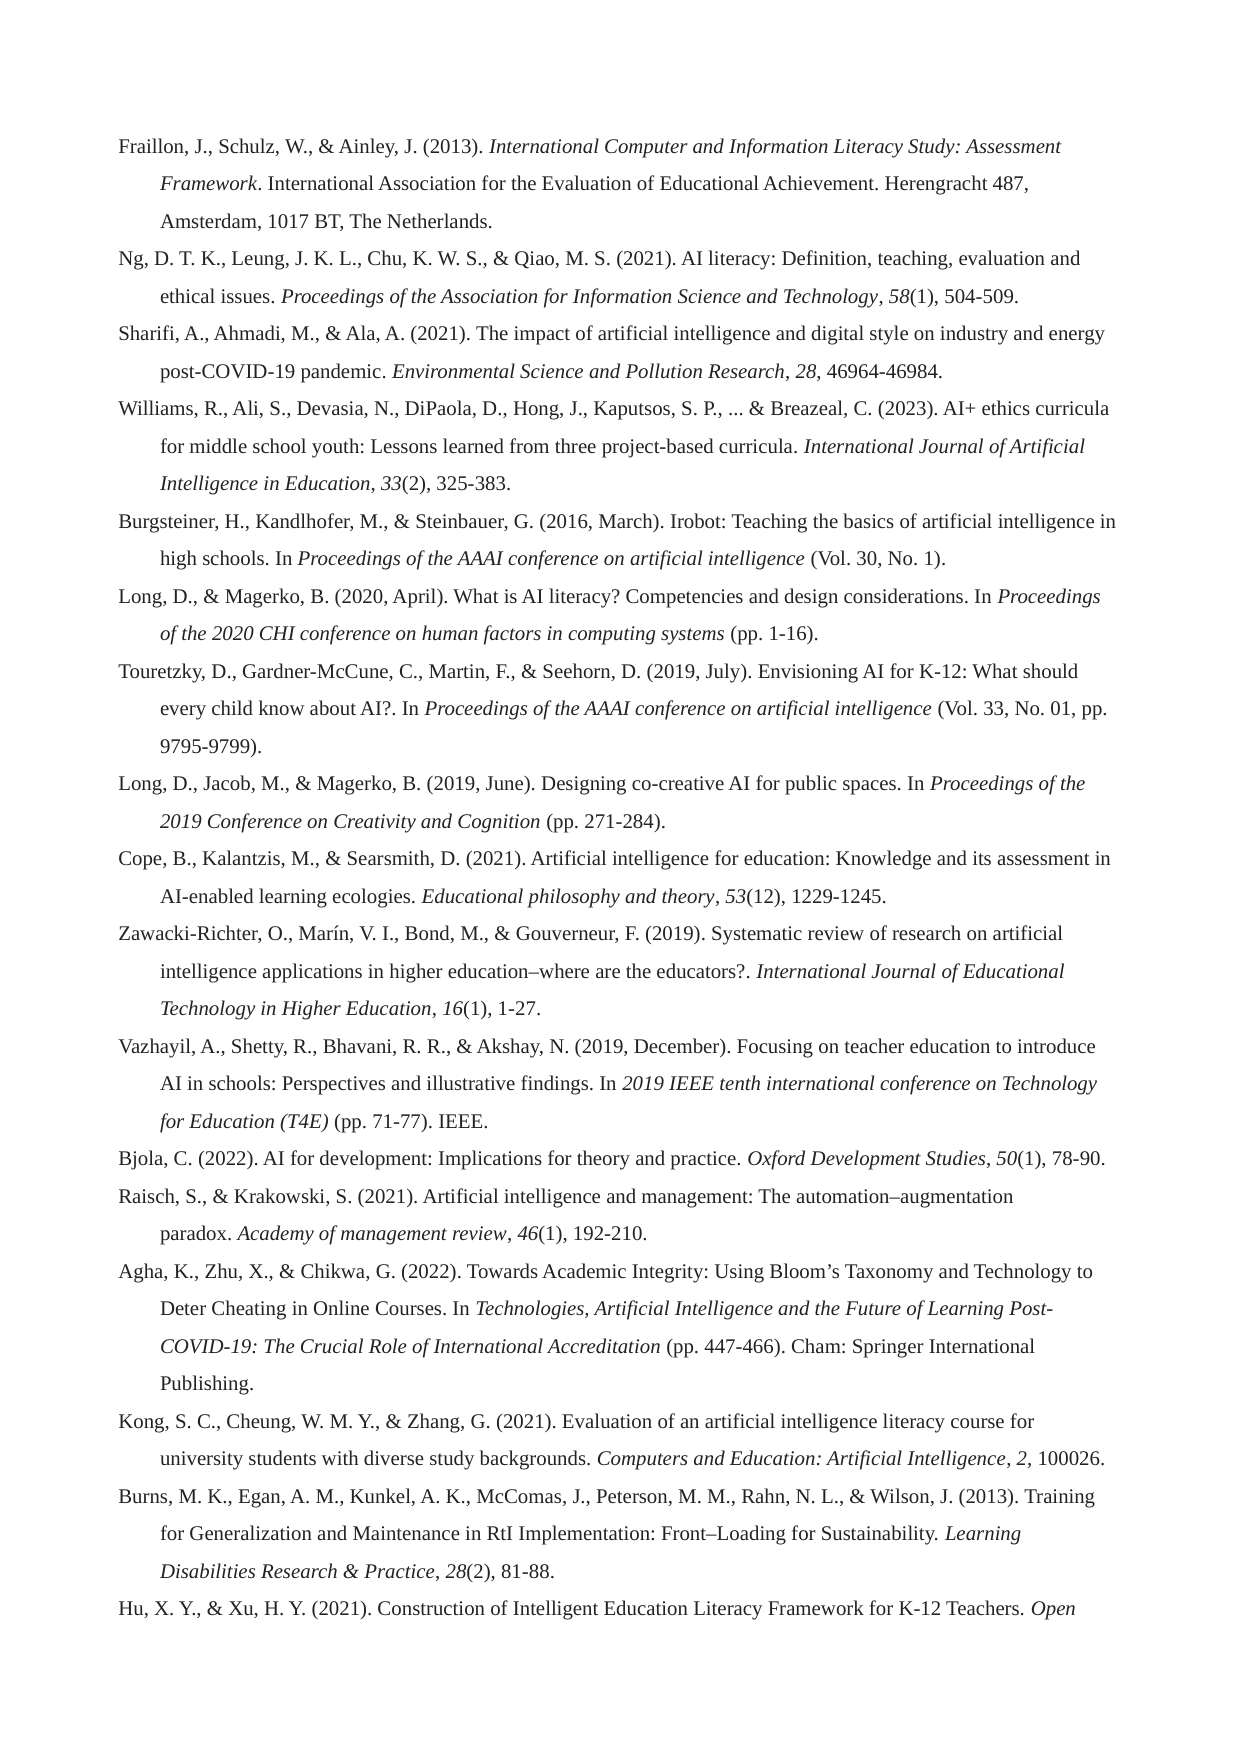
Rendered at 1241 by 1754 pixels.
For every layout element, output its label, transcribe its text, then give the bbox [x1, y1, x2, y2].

text Williams, R., Ali, S., Devasia, N., DiPaola, D., Hong, J., Kaputsos, S. P., ... & Breazeal, C. (2023). AI+ ethics curricula for middle school youth: Lessons learned from three project-based curricula. International Journal of Artificial Intelligence in Education, 33(2), 325-383. [118, 389, 1122, 502]
text Kong, S. C., Cheung, W. M. Y., & Zhang, G. (2021). Evaluation of an artificial intelligence literacy course for university students with diverse study backgrounds. Computers and Education: Artificial Intelligence, 2, 100026. [118, 1402, 1122, 1477]
text Sharifi, A., Ahmadi, M., & Ala, A. (2021). The impact of artificial intelligence and digital style on industry and energy post-COVID-19 pandemic. Environmental Science and Pollution Research, 28, 46964-46984. [118, 314, 1122, 389]
text Burns, M. K., Egan, A. M., Kunkel, A. K., McComas, J., Peterson, M. M., Rahn, N. L., & Wilson, J. (2013). Training for Generalization and Maintenance in RtI Implementation: Front–Loading for Sustainability. Learning Disabilities Research & Practice, 28(2), 81-88. [118, 1477, 1122, 1589]
text Burgsteiner, H., Kandlhofer, M., & Steinbauer, G. (2016, March). Irobot: Teaching the basics of artificial intelligence in high schools. In Proceedings of the AAAI conference on artificial intelligence (Vol. 30, No. 1). [118, 502, 1122, 577]
text Long, D., & Magerko, B. (2020, April). What is AI literacy? Competencies and design considerations. In Proceedings of the 2020 CHI conference on human factors in computing systems (pp. 1-16). [118, 577, 1122, 652]
text Zawacki-Richter, O., Marín, V. I., Bond, M., & Gouverneur, F. (2019). Systematic review of research on artificial intelligence applications in higher education–where are the educators?. International Journal of Educational Technology in Higher Education, 16(1), 1-27. [118, 914, 1122, 1027]
text Long, D., Jacob, M., & Magerko, B. (2019, June). Designing co-creative AI for public spaces. In Proceedings of the 2019 Conference on Creativity and Cognition (pp. 271-284). [118, 764, 1122, 839]
text Cope, B., Kalantzis, M., & Searsmith, D. (2021). Artificial intelligence for education: Knowledge and its assessment in AI-enabled learning ecologies. Educational philosophy and theory, 53(12), 1229-1245. [118, 839, 1122, 914]
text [118, 1589, 1122, 1627]
text Touretzky, D., Gardner-McCune, C., Martin, F., & Seehorn, D. (2019, July). Envisioning AI for K-12: What should every child know about AI?. In Proceedings of the AAAI conference on artificial intelligence (Vol. 33, No. 01, pp. 9795-9799). [118, 652, 1122, 764]
text Agha, K., Zhu, X., & Chikwa, G. (2022). Towards Academic Integrity: Using Bloom’s Taxonomy and Technology to Deter Cheating in Online Courses. In Technologies, Artificial Intelligence and the Future of Learning Post-COVID-19: The Crucial Role of International Accreditation (pp. 447-466). Cham: Springer International Publishing. [118, 1252, 1122, 1402]
text Vazhayil, A., Shetty, R., Bhavani, R. R., & Akshay, N. (2019, December). Focusing on teacher education to introduce AI in schools: Perspectives and illustrative findings. In 2019 IEEE tenth international conference on Technology for Education (T4E) (pp. 71-77). IEEE. [118, 1027, 1122, 1139]
text Raisch, S., & Krakowski, S. (2021). Artificial intelligence and management: The automation–augmentation paradox. Academy of management review, 46(1), 192-210. [118, 1177, 1122, 1252]
text Fraillon, J., Schulz, W., & Ainley, J. (2013). International Computer and Information Literacy Study: Assessment Framework. International Association for the Evaluation of Educational Achievement. Herengracht 487, Amsterdam, 1017 BT, The Netherlands. [118, 127, 1122, 239]
text Bjola, C. (2022). AI for development: Implications for theory and practice. Oxford Development Studies, 50(1), 78-90. [118, 1139, 1122, 1177]
text Ng, D. T. K., Leung, J. K. L., Chu, K. W. S., & Qiao, M. S. (2021). AI literacy: Definition, teaching, evaluation and ethical issues. Proceedings of the Association for Information Science and Technology, 58(1), 504-509. [118, 239, 1122, 314]
